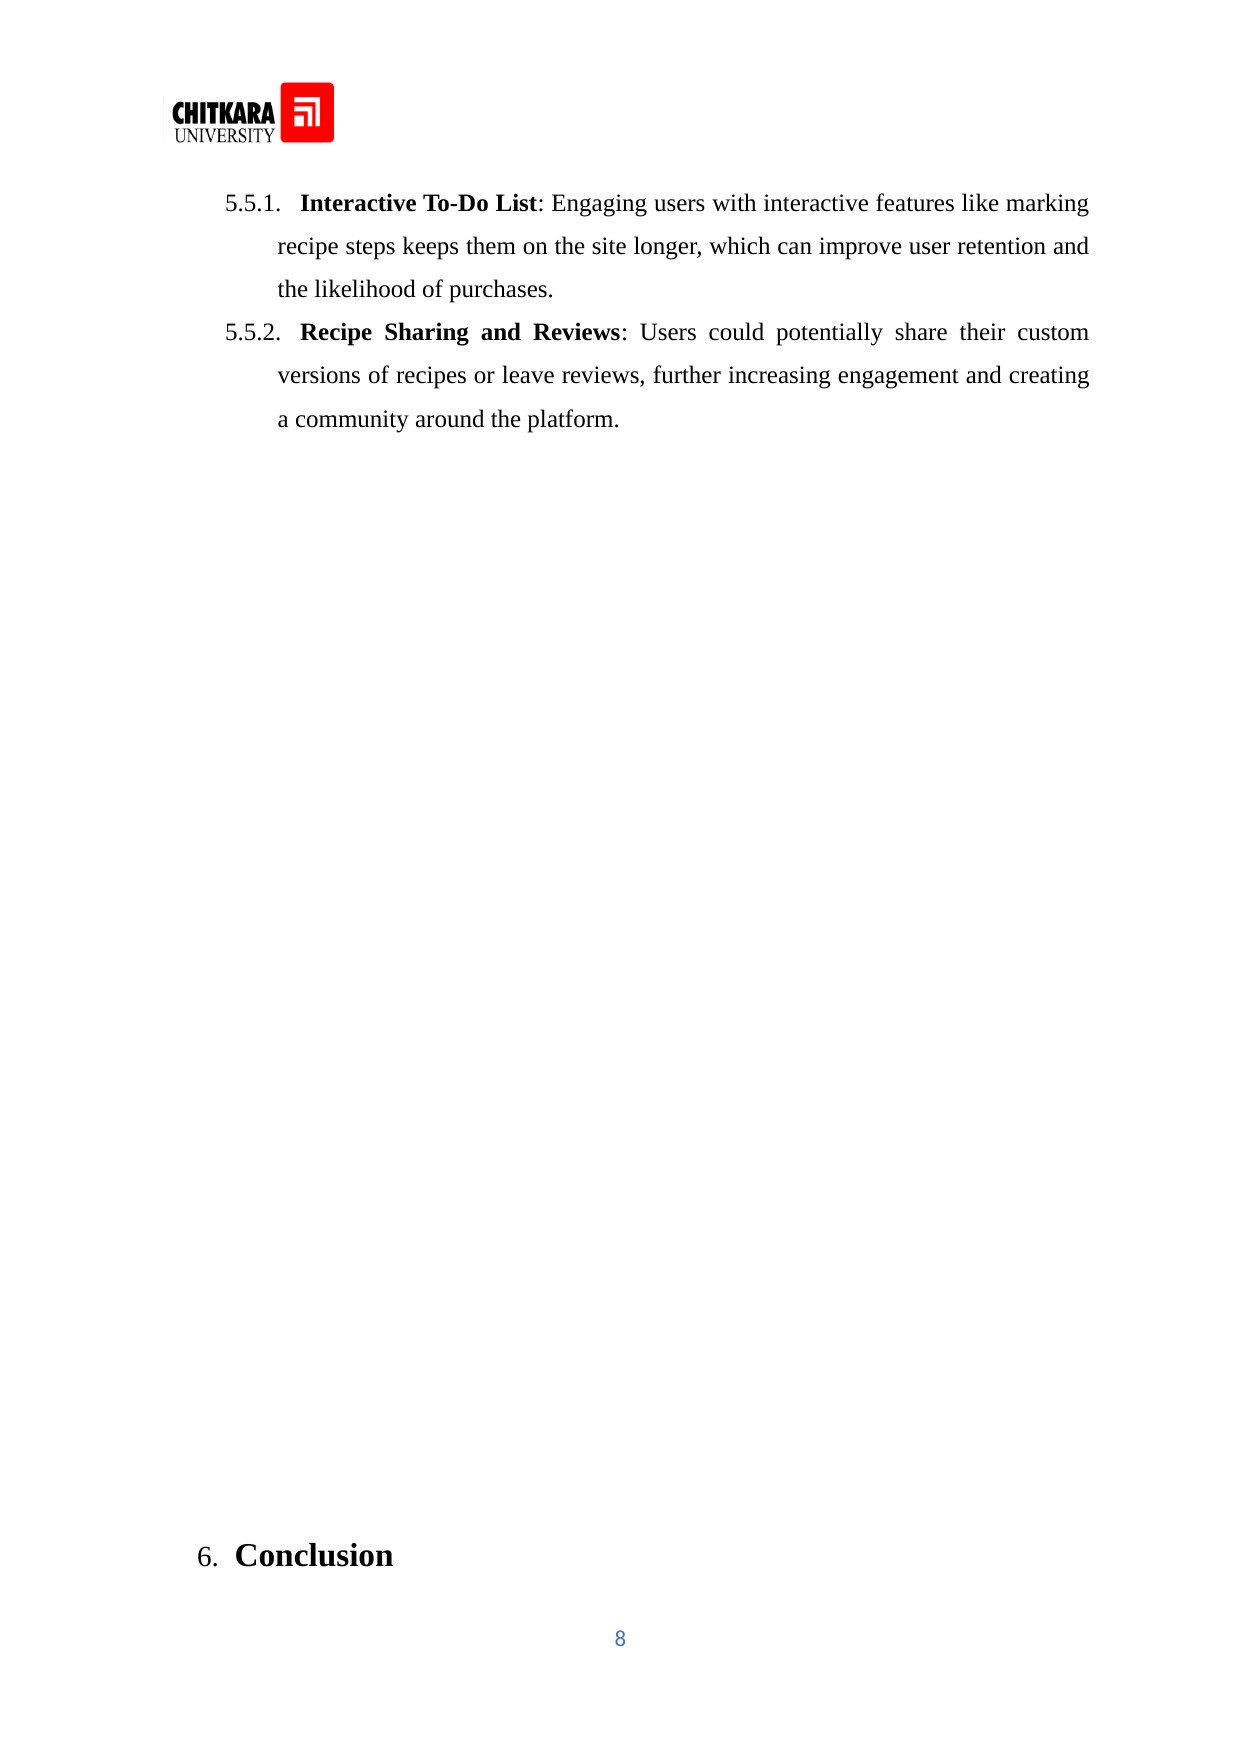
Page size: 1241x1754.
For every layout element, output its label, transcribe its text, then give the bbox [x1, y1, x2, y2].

picture [150, 73, 353, 160]
list Interactive To-Do List: Engaging users with interactive features like marking recipe steps keeps them on the site longer, which can improve user retention and the likelihood of purchases. [225, 188, 1090, 303]
list Recipe Sharing and Reviews: Users could potentially share their custom versions of recipes or leave reviews, further increasing engagement and creating a community around the platform. [225, 317, 1090, 432]
list Conclusion [197, 1535, 1090, 1573]
